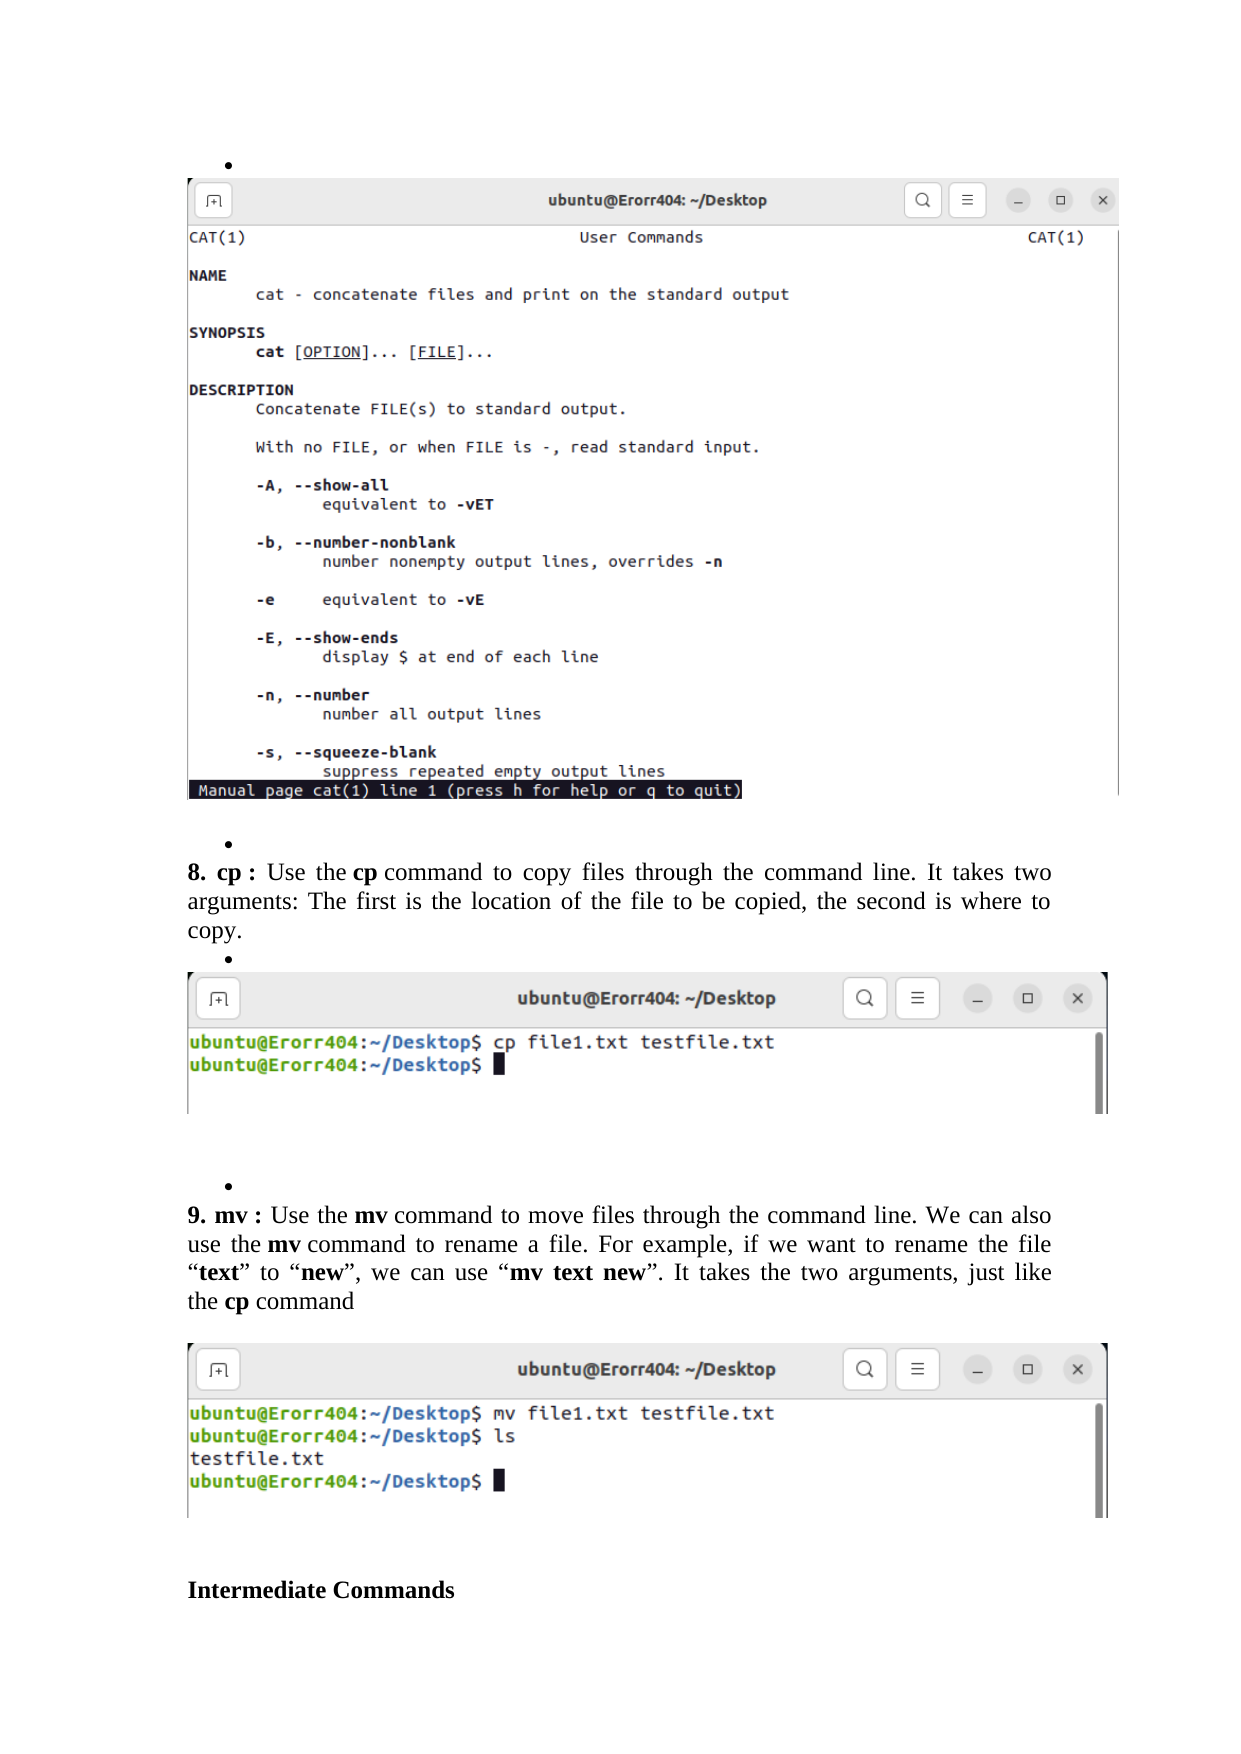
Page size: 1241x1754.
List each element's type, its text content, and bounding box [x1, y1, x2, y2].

picture [187, 178, 1119, 800]
picture [187, 972, 1108, 1114]
picture [187, 1343, 1108, 1518]
list 8. cp : Use the cp command to copy files through the command line. It takes two arguments: The first is the location of the file to be copied, the second is where to copy. [187, 857, 1053, 944]
list Intermediate Commands [187, 1575, 1053, 1604]
list 9. mv : Use the mv command to move files through the command line. We can also use the mv command to rename a file. For example, if we want to rename the file “text” to “new”, we can use “mv text new”. It takes the two arguments, just like the cp command [187, 1200, 1053, 1315]
